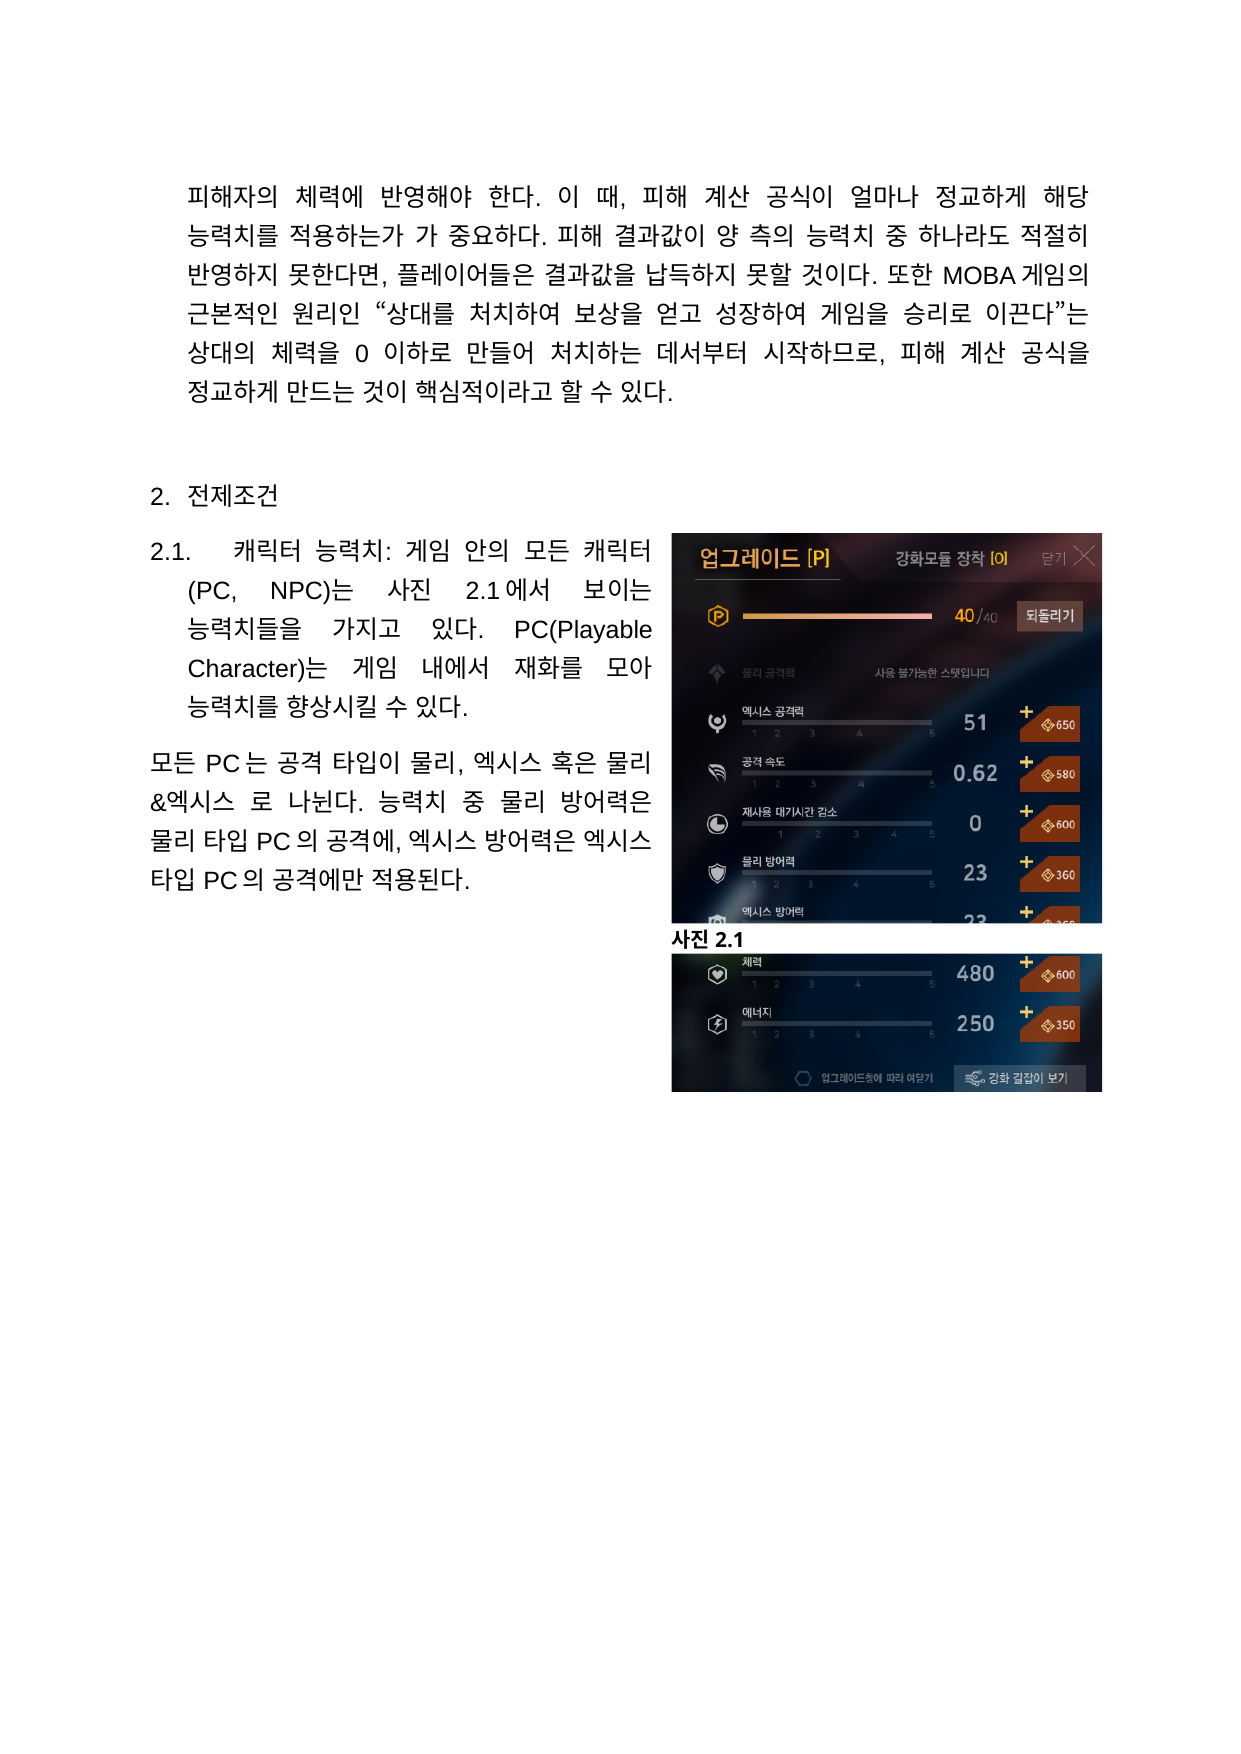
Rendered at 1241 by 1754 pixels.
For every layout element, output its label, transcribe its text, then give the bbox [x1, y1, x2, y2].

list 전제조건 [150, 476, 1090, 512]
list 캐릭터 능력치: 게임 안의 모든 캐릭터(PC, NPC)는 사진 2.1에서 보이는 능력치들을 가지고 있다. PC(Playable Character)는 게임 내에서 재화를 모아 능력치를 향상시킬 수 있다. [150, 532, 1090, 724]
text 모든 PC는 공격 타입이 물리, 엑시스 혹은 물리&엑시스 로 나뉜다. 능력치 중 물리 방어력은 물리 타입 PC의 공격에, 엑시스 방어력은 엑시스 타입 PC의 공격에만 적용된다. [150, 744, 670, 897]
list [150, 177, 1090, 409]
picture [670, 954, 1103, 1090]
picture [670, 533, 1103, 923]
